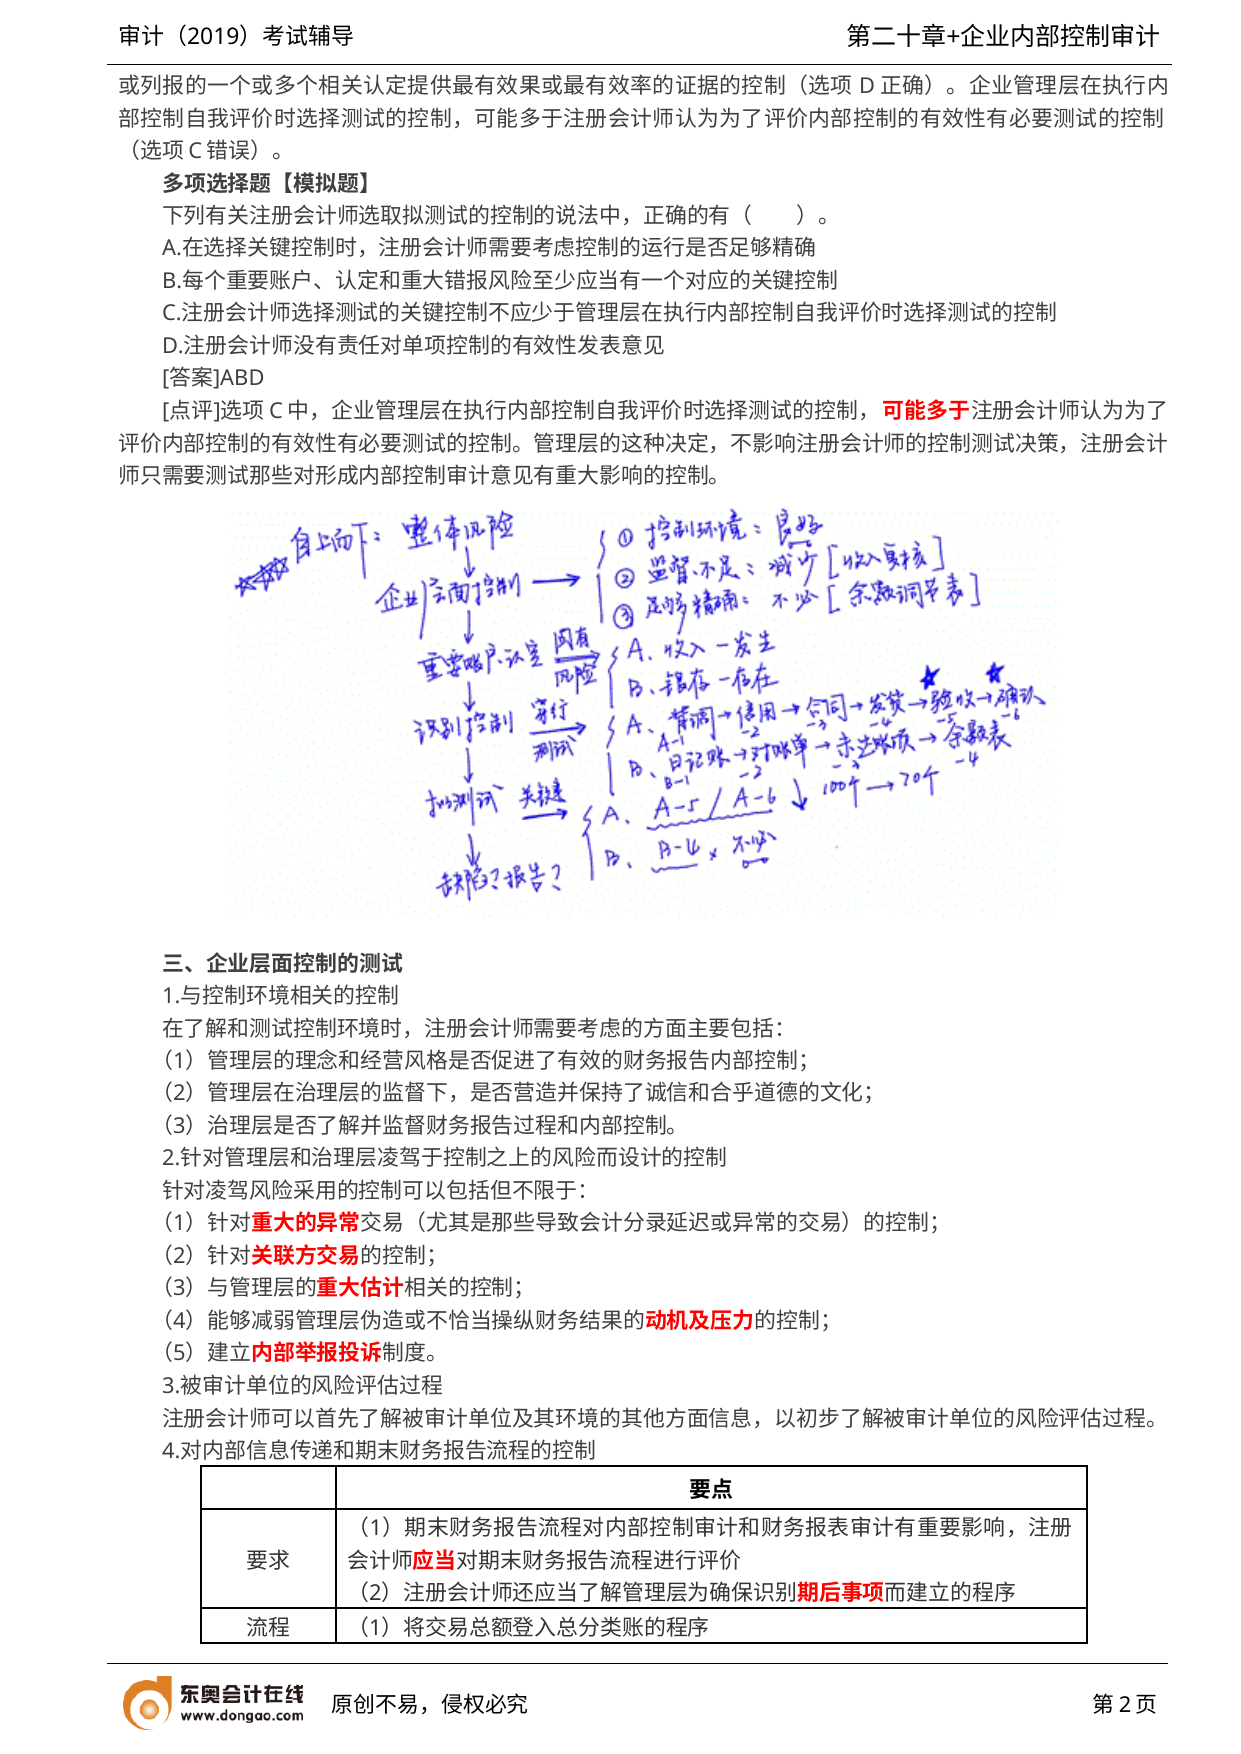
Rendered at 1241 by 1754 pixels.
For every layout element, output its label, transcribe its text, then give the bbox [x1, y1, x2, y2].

text 针对凌驾风险采用的控制可以包括但不限于： [118, 1173, 1169, 1205]
text 三、企业层面控制的测试 [118, 945, 1169, 978]
text D.注册会计师没有责任对单项控制的有效性发表意见 [118, 328, 1169, 360]
text （5）建立内部举报投诉制度。 [118, 1335, 1169, 1368]
text （4）能够减弱管理层伪造或不恰当操纵财务结果的动机及压力的控制； [118, 1303, 1169, 1335]
text （3）与管理层的重大估计相关的控制； [118, 1270, 1169, 1303]
text 注册会计师可以首先了解被审计单位及其环境的其他方面信息，以初步了解被审计单位的风险评估过程。 [118, 1400, 1169, 1433]
text （2）管理层在治理层的监督下，是否营造并保持了诚信和合乎道德的文化； [118, 1075, 1169, 1108]
text 3.被审计单位的风险评估过程 [118, 1368, 1169, 1400]
text （1）管理层的理念和经营风格是否促进了有效的财务报告内部控制； [118, 1043, 1169, 1075]
text 1.与控制环境相关的控制 [118, 978, 1169, 1010]
text （3）治理层是否了解并监督财务报告过程和内部控制。 [118, 1108, 1169, 1140]
text （1）针对重大的异常交易（尤其是那些导致会计分录延迟或异常的交易）的控制； [118, 1205, 1169, 1238]
table_cell （1）期末财务报告流程对内部控制审计和财务报表审计有重要影响，注册会计师应当对期末财务报告流程进行评价 （2）注册会计师还应当了解管理层为确保识别期后事项而建立的程序 [337, 1510, 1086, 1607]
table_cell 流程 内容 [202, 1609, 335, 1642]
picture [222, 490, 1065, 917]
text B.每个重要账户、认定和重大错报风险至少应当有一个对应的关键控制 [118, 263, 1169, 295]
text 多项选择题【模拟题】 [118, 165, 1169, 198]
table_header [202, 1467, 335, 1508]
text 下列有关注册会计师选取拟测试的控制的说法中，正确的有（ ）。 [118, 198, 1169, 230]
table_header 要点 [337, 1467, 1086, 1508]
text [答案]ABD [118, 360, 1169, 393]
text 在了解和测试控制环境时，注册会计师需要考虑的方面主要包括： [118, 1010, 1169, 1043]
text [118, 68, 1169, 165]
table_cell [337, 1609, 1086, 1642]
text A.在选择关键控制时，注册会计师需要考虑控制的运行是否足够精确 [118, 230, 1169, 263]
text （2）针对关联方交易的控制； [118, 1238, 1169, 1270]
table_cell 要求 [202, 1510, 335, 1607]
text 2.针对管理层和治理层凌驾于控制之上的风险而设计的控制 [118, 1140, 1169, 1173]
text [点评]选项C中，企业管理层在执行内部控制自我评价时选择测试的控制，可能多于注册会计师认为为了评价内部控制的有效性有必要测试的控制。管理层的这种决定，不影响注册会计师的控制测试决策，注册会计师只需要测试那些对形成内部控制审计意见有重大影响的控制。 [118, 393, 1169, 490]
picture [118, 1675, 308, 1731]
text C.注册会计师选择测试的关键控制不应少于管理层在执行内部控制自我评价时选择测试的控制 [118, 295, 1169, 328]
text 4.对内部信息传递和期末财务报告流程的控制 [118, 1433, 1169, 1465]
